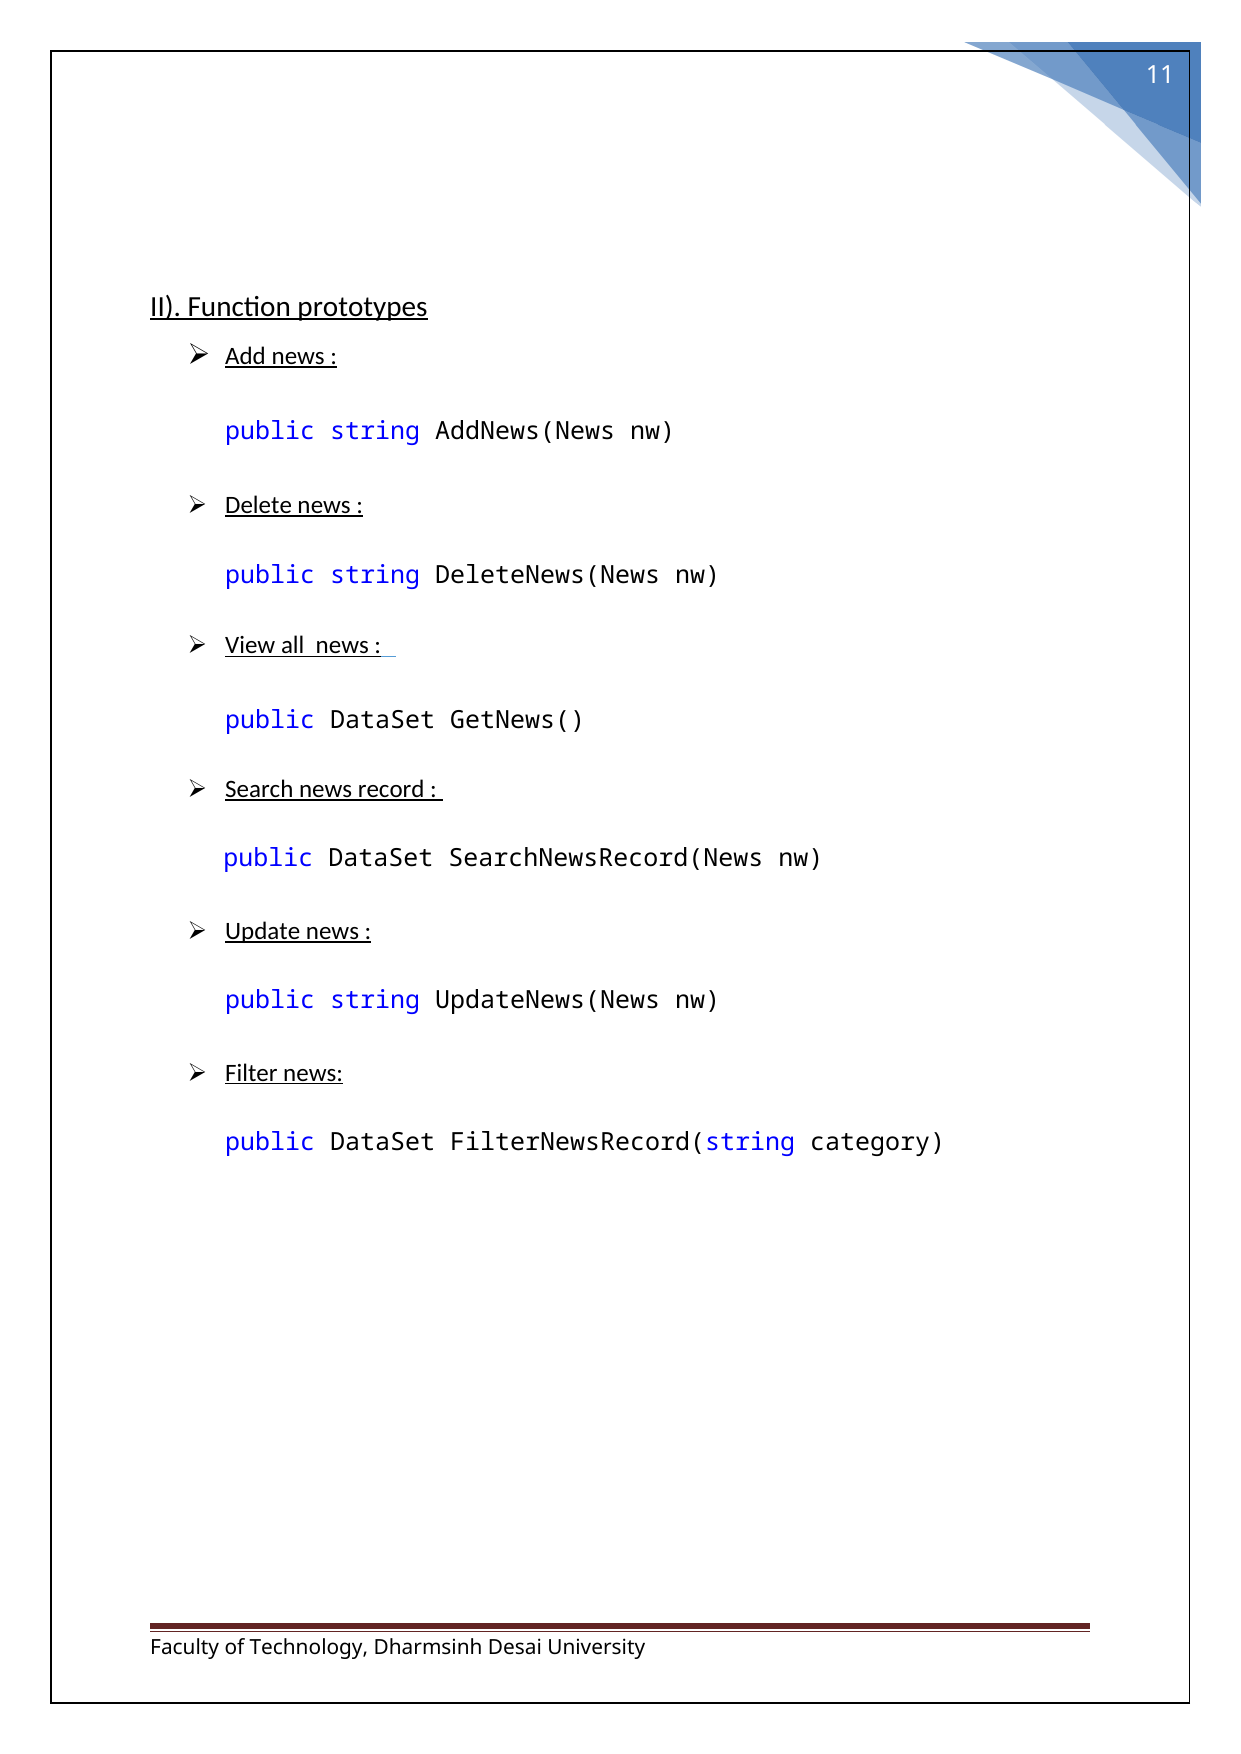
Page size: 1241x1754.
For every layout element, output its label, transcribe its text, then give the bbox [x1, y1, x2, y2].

list public DataSet SearchNewsRecord(News nw) [187, 840, 1090, 874]
list public string AddNews(News nw) [225, 413, 1090, 447]
list public DataSet FilterNewsRecord(string category) [225, 1124, 1090, 1158]
list Add news : [187, 340, 1090, 370]
picture [963, 42, 1201, 207]
list public string DeleteNews(News nw) [225, 556, 1090, 590]
list public DataSet GetNews() [225, 702, 1090, 736]
list Update news : [187, 915, 1090, 945]
list View all news : [187, 627, 1090, 661]
list Search news record : [187, 773, 1090, 803]
picture [963, 52, 1189, 207]
list Filter news: [187, 1057, 1090, 1087]
list public string UpdateNews(News nw) [225, 982, 1090, 1016]
text II). Function prototypes [150, 288, 1090, 324]
list Delete news : [187, 489, 1090, 520]
